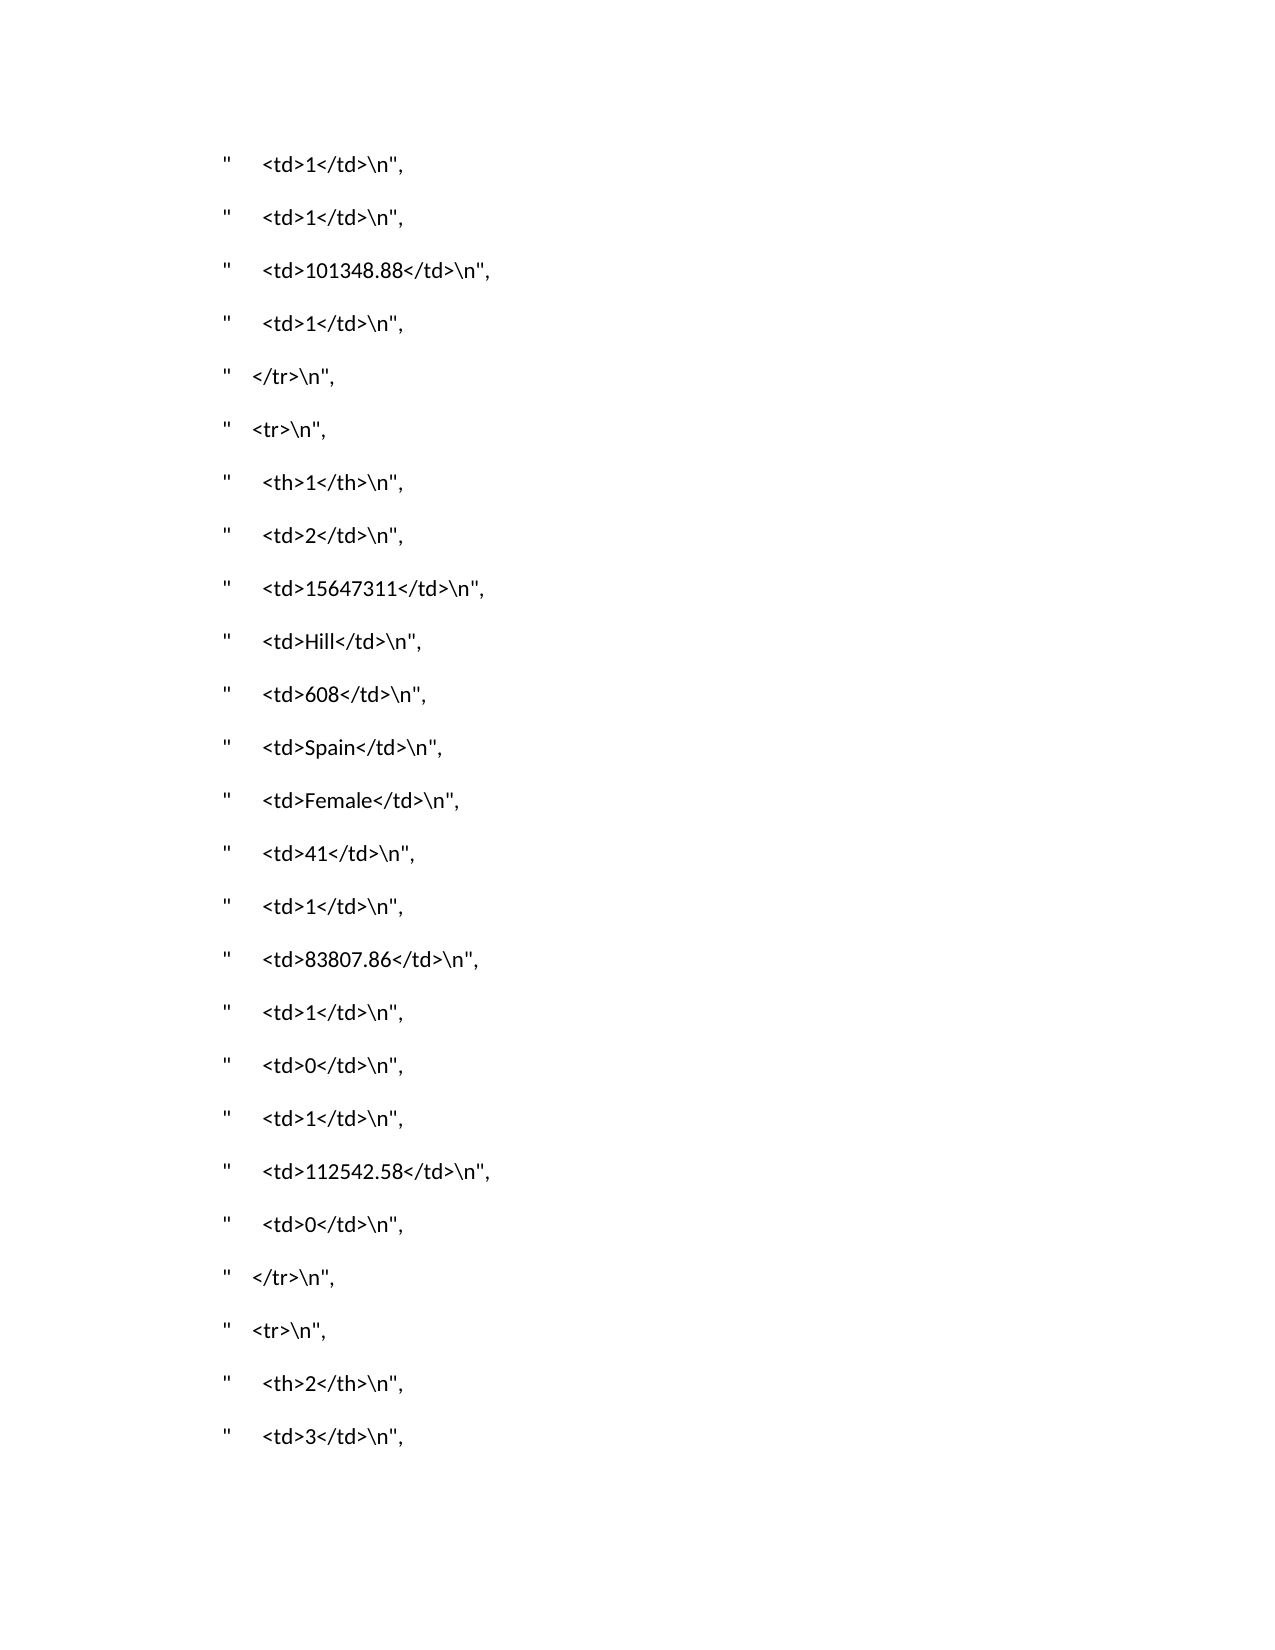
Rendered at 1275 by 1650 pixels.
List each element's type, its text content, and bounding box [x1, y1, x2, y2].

text " <td>83807.86</td>\n", [150, 945, 1125, 973]
text " </tr>\n", [150, 1263, 1125, 1291]
text " <tr>\n", [150, 415, 1125, 443]
text " <th>1</th>\n", [150, 468, 1125, 496]
text " <td>1</td>\n", [150, 998, 1125, 1026]
text " <td>1</td>\n", [150, 150, 1125, 178]
text " <td>608</td>\n", [150, 680, 1125, 708]
text " <td>101348.88</td>\n", [150, 256, 1125, 284]
text " <td>Spain</td>\n", [150, 733, 1125, 761]
text " <td>Female</td>\n", [150, 786, 1125, 814]
text " <th>2</th>\n", [150, 1369, 1125, 1397]
text " <td>0</td>\n", [150, 1051, 1125, 1079]
text " <td>112542.58</td>\n", [150, 1157, 1125, 1185]
text " <td>0</td>\n", [150, 1210, 1125, 1238]
text " <td>2</td>\n", [150, 521, 1125, 549]
text " <td>Hill</td>\n", [150, 627, 1125, 655]
text " <td>3</td>\n", [150, 1422, 1125, 1451]
text " <td>1</td>\n", [150, 309, 1125, 337]
text " <td>1</td>\n", [150, 1104, 1125, 1132]
text " <td>1</td>\n", [150, 203, 1125, 231]
text " <tr>\n", [150, 1316, 1125, 1344]
text " <td>41</td>\n", [150, 839, 1125, 867]
text " </tr>\n", [150, 362, 1125, 390]
text " <td>1</td>\n", [150, 892, 1125, 920]
text " <td>15647311</td>\n", [150, 574, 1125, 602]
